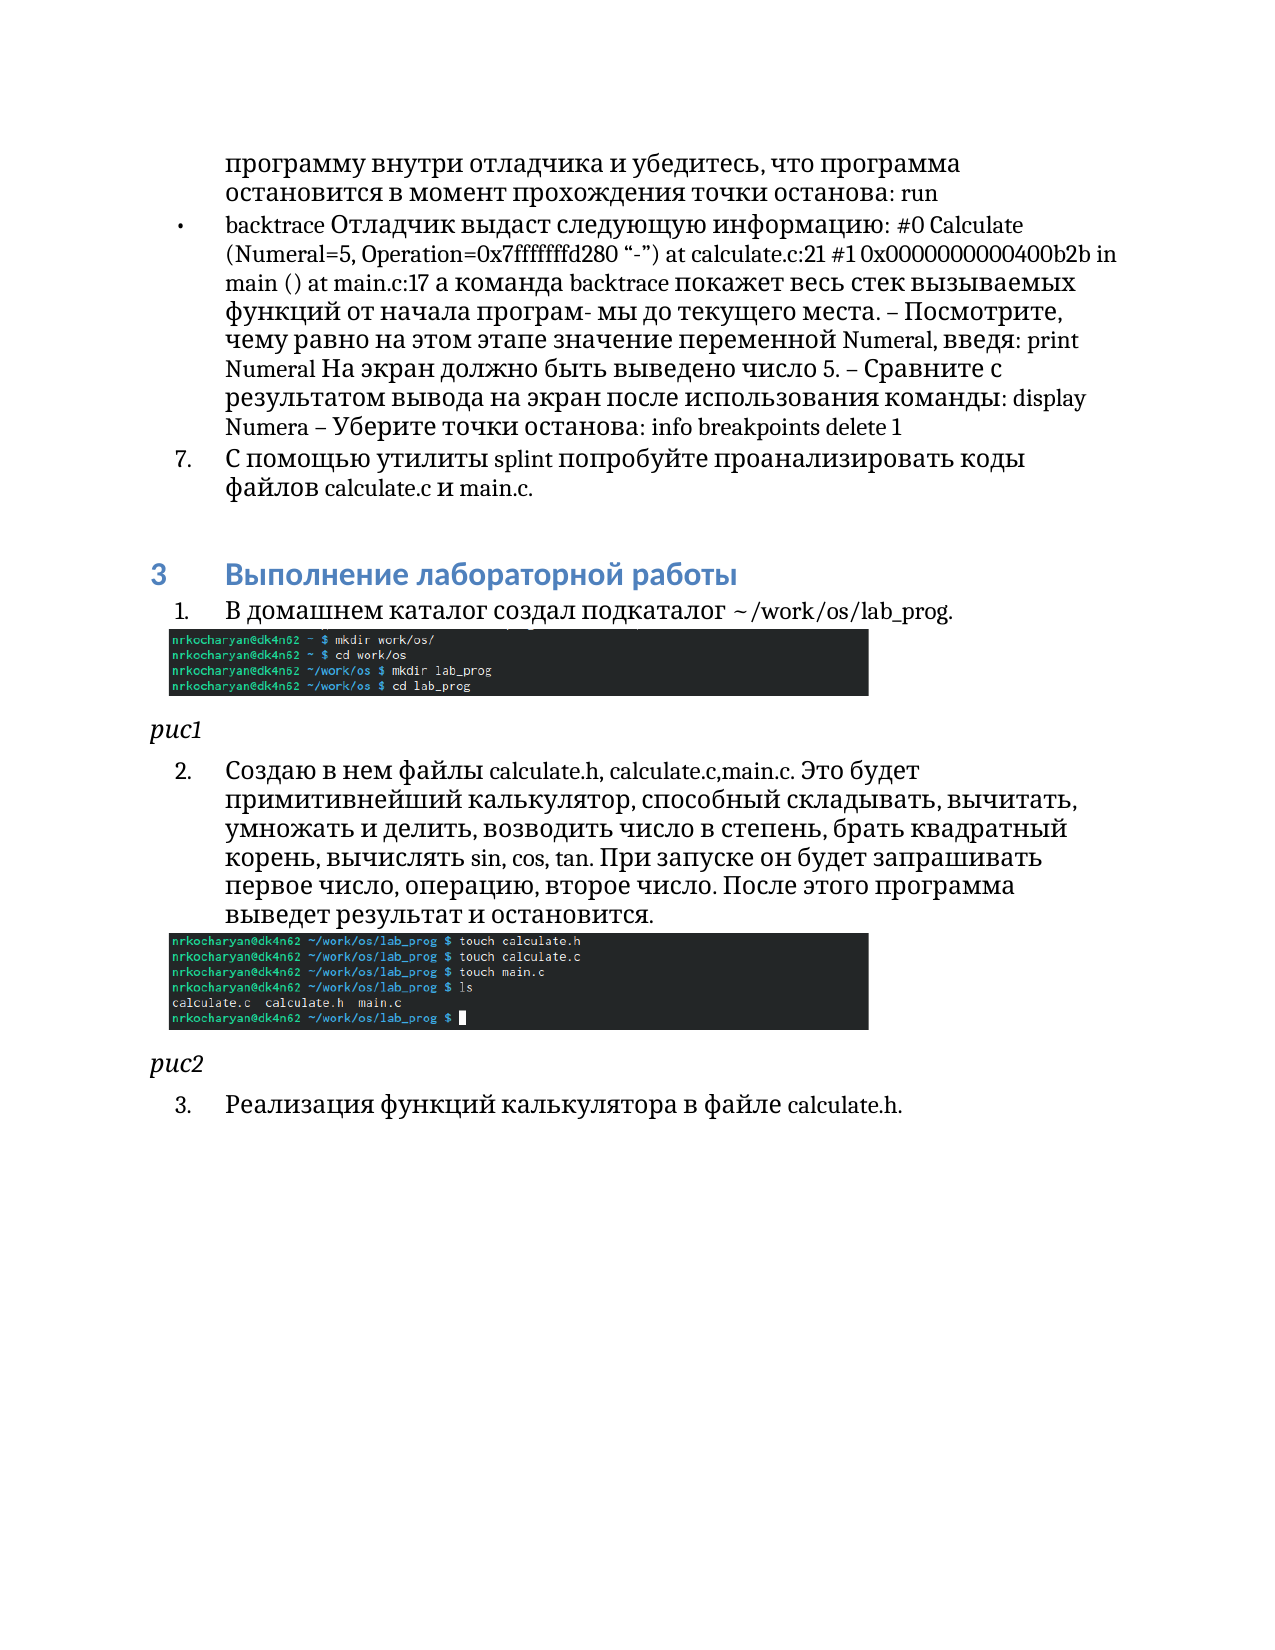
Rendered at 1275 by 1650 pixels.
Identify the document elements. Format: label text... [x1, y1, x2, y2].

picture [168, 629, 869, 696]
text рис1 [150, 716, 1125, 745]
list С помощью утилиты splint попробуйте проанализировать коды файлов calculate.c и main.c. [175, 445, 1125, 502]
list Создаю в нем файлы calculate.h, calculate.c,main.c. Это будет примитивнейший калькулятор, способный складывать, вычитать, умножать и делить, возводить число в степень, брать квадратный корень, вычислять sin, cos, tan. При запуске он будет запрашивать первое число, операцию, второе число. После этого программа выведет результат и остановится. [175, 757, 1125, 930]
picture [168, 933, 869, 1030]
subtitle 3 Выполнение лабораторной работы [150, 552, 1125, 593]
list Реализация функций калькулятора в файле calculate.h. [175, 1091, 1125, 1120]
list В домашнем каталог создал подкаталог ~/work/os/lab_prog. [175, 597, 1125, 626]
text рис2 [150, 1050, 1125, 1079]
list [175, 150, 1125, 207]
list backtrace Отладчик выдаст следующую информацию: #0 Calculate (Numeral=5, Operation=0x7fffffffd280 “-”) at calculate.c:21 #1 0x0000000000400b2b in main () at main.c:17 а команда backtrace покажет весь стек вызываемых функций от начала програм- мы до текущего места. – Посмотрите, чему равно на этом этапе значение переменной Numeral, введя: print Numeral На экран должно быть выведено число 5. – Сравните с результатом вывода на экран после использования команды: display Numera – Уберите точки останова: info breakpoints delete 1 [175, 211, 1125, 441]
